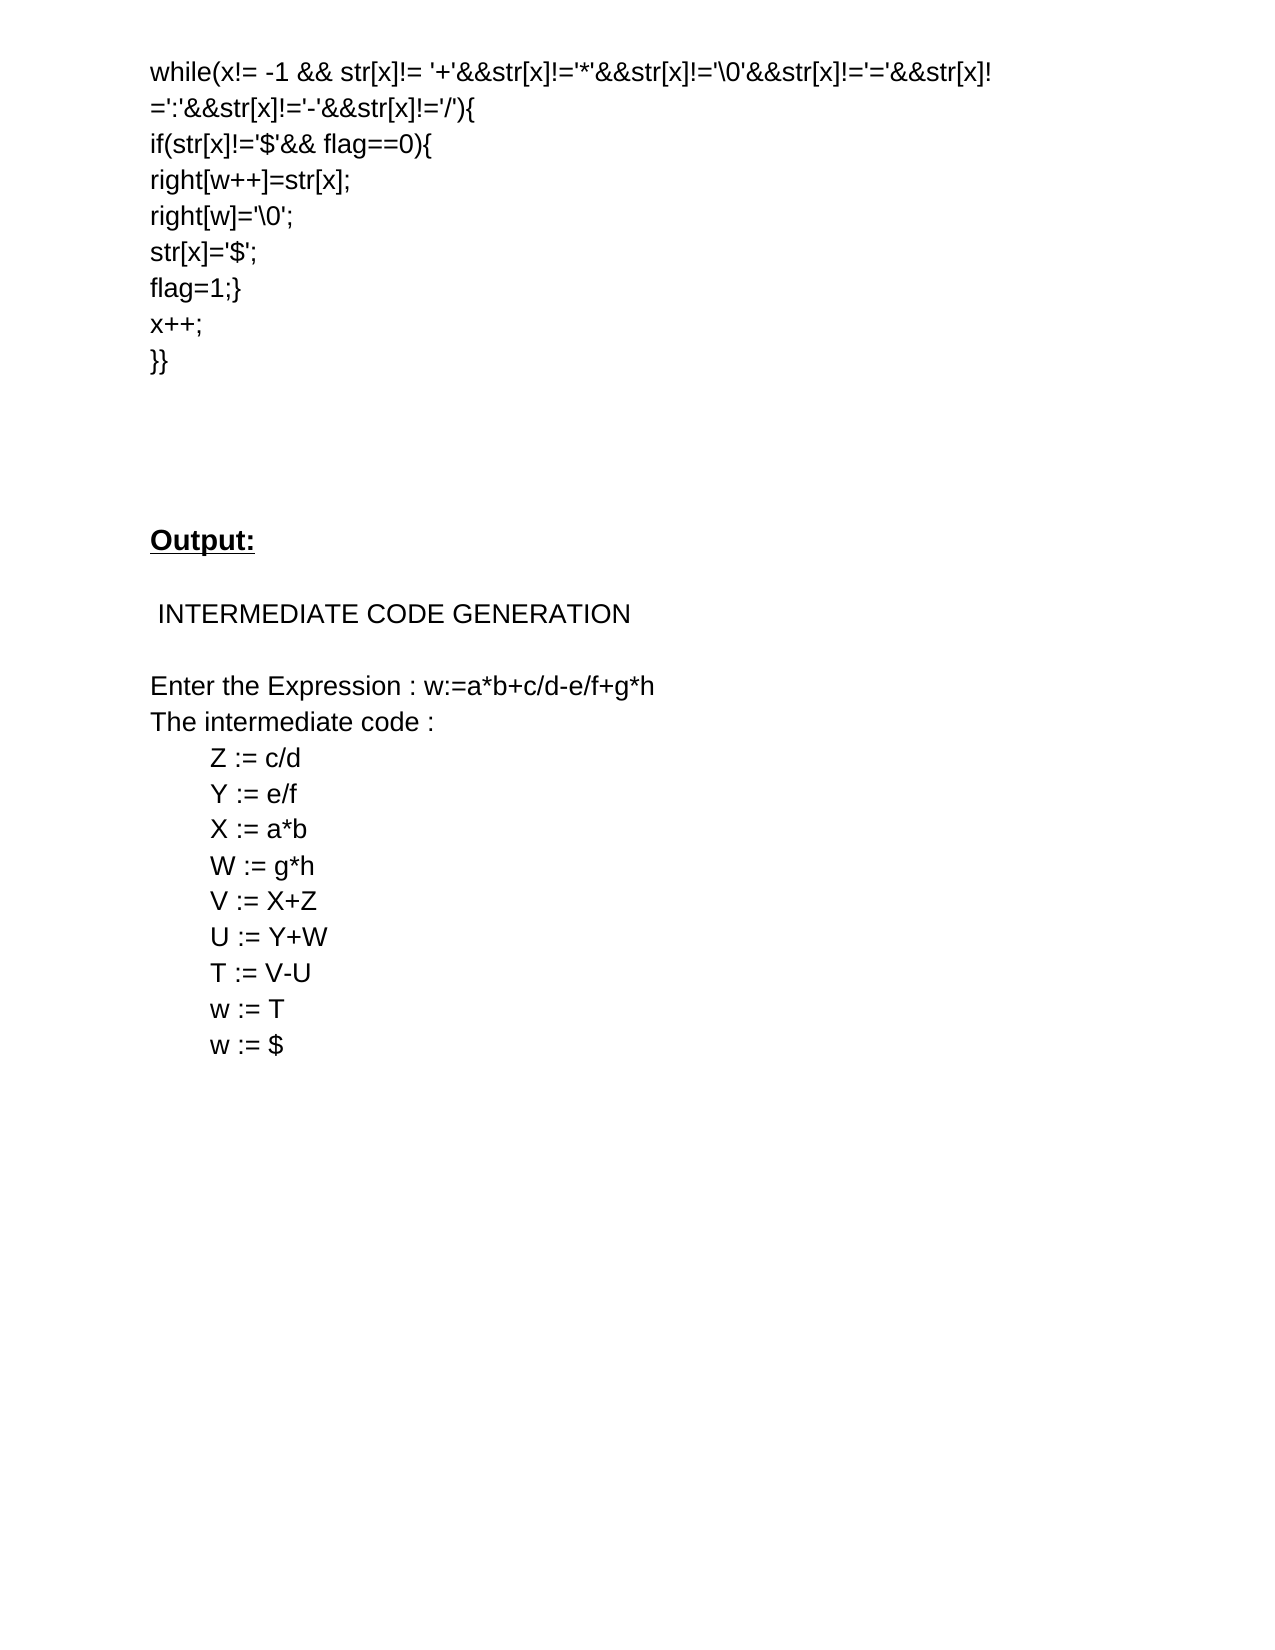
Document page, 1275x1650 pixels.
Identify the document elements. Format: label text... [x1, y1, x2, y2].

text str[x]='$'; [150, 236, 1125, 267]
text U := Y+W [150, 921, 1125, 953]
text Z := c/d [150, 742, 1125, 773]
text INTERMEDIATE CODE GENERATION [150, 598, 1125, 629]
text T := V-U [150, 957, 1125, 988]
text Enter the Expression : w:=a*b+c/d-e/f+g*h [150, 670, 1125, 701]
text X := a*b [150, 813, 1125, 845]
text if(str[x]!='$'&& flag==0){ [150, 128, 1125, 159]
text Y := e/f [150, 778, 1125, 809]
text while(x!= -1 && str[x]!= '+'&&str[x]!='*'&&str[x]!='\0'&&str[x]!='='&&str[x]!=':'&&str[x]!='-'&&str[x]!='/'){ [150, 56, 1125, 123]
text right[w++]=str[x]; [150, 164, 1125, 195]
text flag=1;} [150, 272, 1125, 303]
text w := T [150, 993, 1125, 1024]
text V := X+Z [150, 885, 1125, 917]
text x++; [150, 308, 1125, 339]
text The intermediate code : [150, 706, 1125, 737]
text right[w]='\0'; [150, 200, 1125, 231]
text W := g*h [150, 849, 1125, 881]
text }} [150, 344, 1125, 375]
text Output: [150, 523, 1125, 557]
text w := $ [150, 1029, 1125, 1060]
